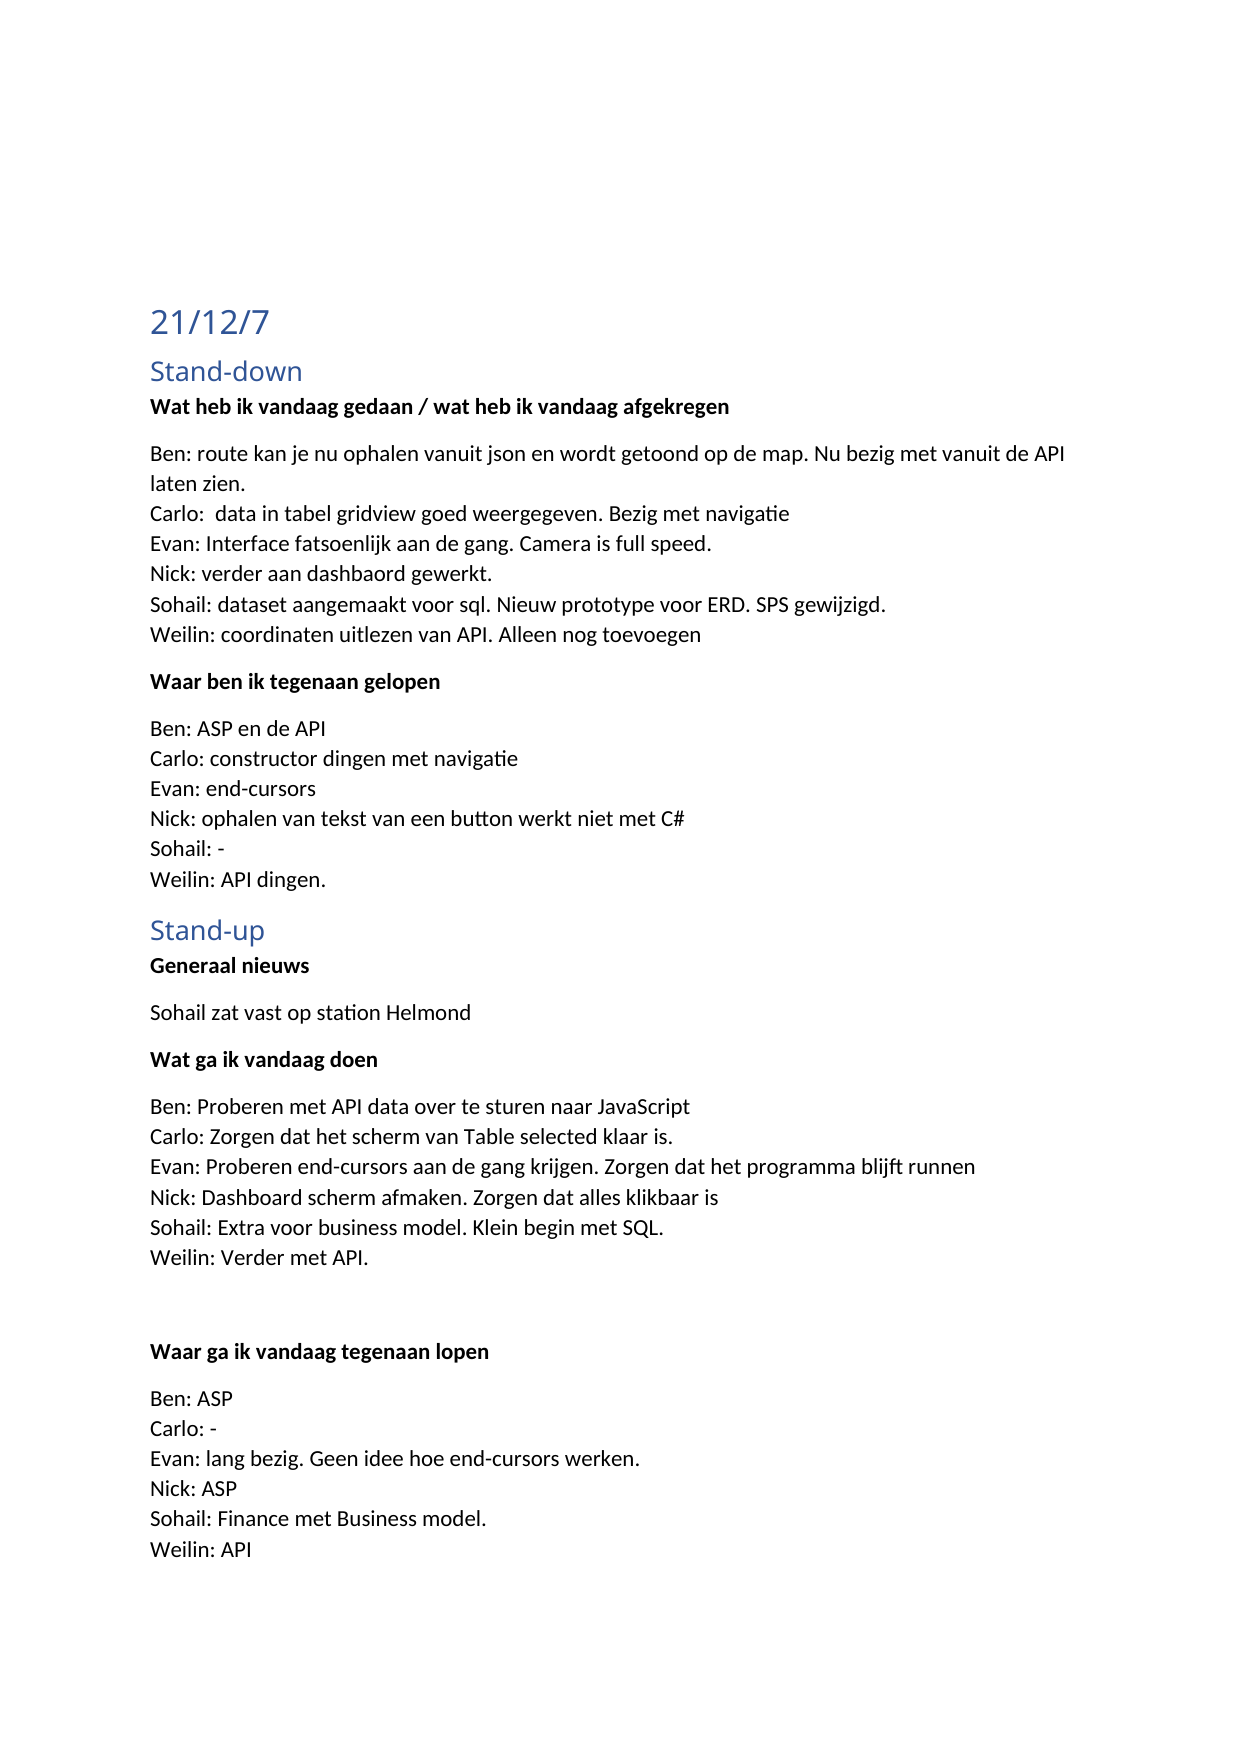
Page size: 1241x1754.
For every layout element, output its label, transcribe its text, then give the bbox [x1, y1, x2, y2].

subtitle Stand-up [150, 912, 1090, 948]
text Wat ga ik vandaag doen [150, 1045, 1090, 1073]
text Sohail zat vast op station Helmond [150, 998, 1090, 1026]
subtitle Stand-down [150, 352, 1090, 389]
text Waar ga ik vandaag tegenaan lopen [150, 1337, 1090, 1365]
text Wat heb ik vandaag gedaan / wat heb ik vandaag afgekregen [150, 392, 1090, 420]
text Ben: route kan je nu ophalen vanuit json en wordt getoond op de map. Nu bezig met vanuit de API laten zien. Carlo: data in tabel gridview goed weergegeven. Bezig met navigatie Evan: Interface fatsoenlijk aan de gang. Camera is full speed. Nick: verder aan dashbaord gewerkt. Sohail: dataset aangemaakt voor sql. Nieuw prototype voor ERD. SPS gewijzigd. Weilin: coordinaten uitlezen van API. Alleen nog toevoegen [150, 439, 1090, 648]
text Waar ben ik tegenaan gelopen [150, 667, 1090, 695]
subtitle 21/12/7 [150, 299, 1090, 344]
text Ben: ASP Carlo: - Evan: lang bezig. Geen idee hoe end-cursors werken. Nick: ASP Sohail: Finance met Business model. Weilin: API [150, 1384, 1090, 1563]
text Generaal nieuws [150, 951, 1090, 979]
text Ben: ASP en de API Carlo: constructor dingen met navigatie Evan: end-cursors Nick: ophalen van tekst van een button werkt niet met C# Sohail: - Weilin: API dingen. [150, 714, 1090, 893]
text Ben: Proberen met API data over te sturen naar JavaScript Carlo: Zorgen dat het scherm van Table selected klaar is. Evan: Proberen end-cursors aan de gang krijgen. Zorgen dat het programma blijft runnen Nick: Dashboard scherm afmaken. Zorgen dat alles klikbaar is Sohail: Extra voor business model. Klein begin met SQL. Weilin: Verder met API. [150, 1092, 1090, 1271]
